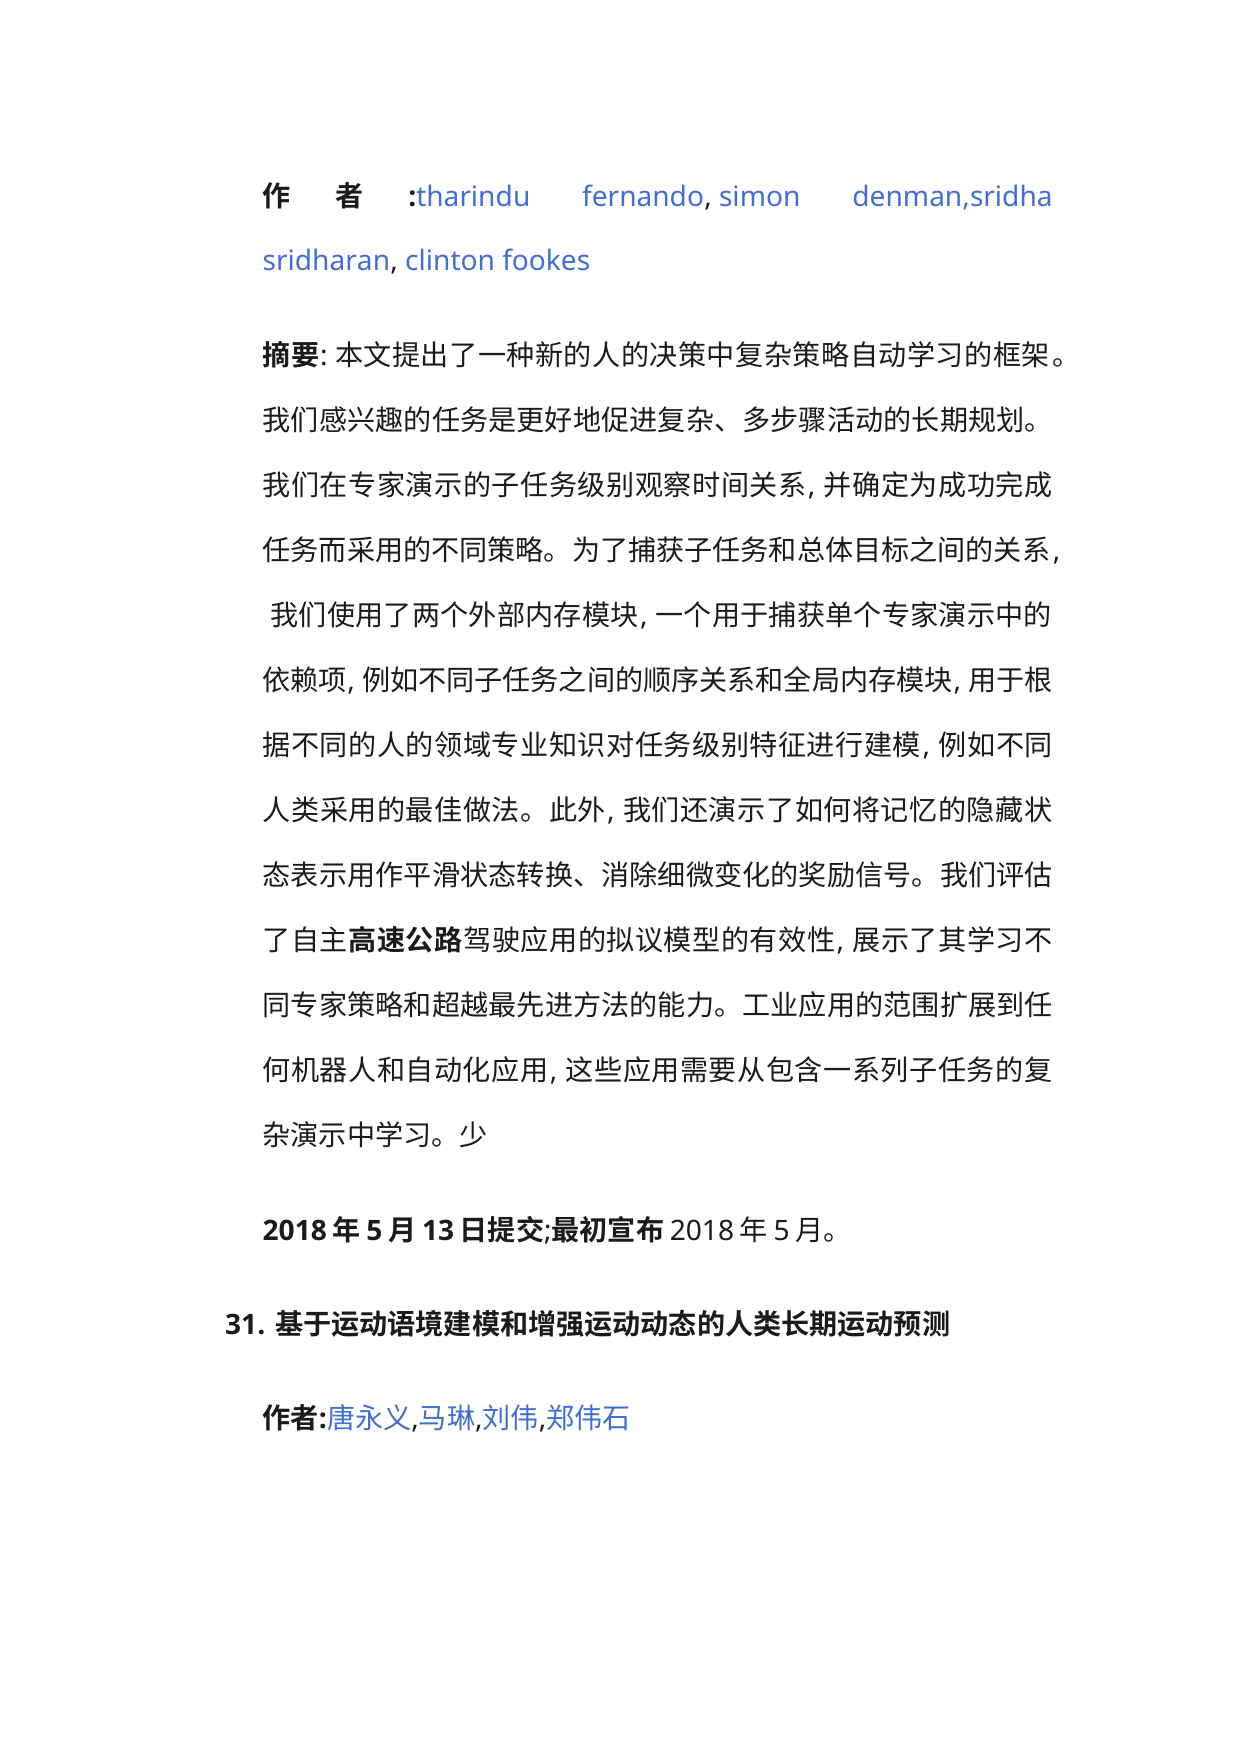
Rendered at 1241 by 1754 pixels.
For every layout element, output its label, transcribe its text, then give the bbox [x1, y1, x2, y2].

text 摘要: 本文提出了一种新的人的决策中复杂策略自动学习的框架。我们感兴趣的任务是更好地促进复杂、多步骤活动的长期规划。我们在专家演示的子任务级别观察时间关系, 并确定为成功完成任务而采用的不同策略。为了捕获子任务和总体目标之间的关系, 我们使用了两个外部内存模块, 一个用于捕获单个专家演示中的依赖项, 例如不同子任务之间的顺序关系和全局内存模块, 用于根据不同的人的领域专业知识对任务级别特征进行建模, 例如不同人类采用的最佳做法。此外, 我们还演示了如何将记忆的隐藏状态表示用作平滑状态转换、消除细微变化的奖励信号。我们评估了自主高速公路驾驶应用的拟议模型的有效性, 展示了其学习不同专家策略和超越最先进方法的能力。工业应用的范围扩展到任何机器人和自动化应用, 这些应用需要从包含一系列子任务的复杂演示中学习。少 [262, 321, 1053, 1166]
list 基于运动语境建模和增强运动动态的人类长期运动预测 [225, 1289, 1053, 1354]
text 作者:唐永义,马琳,刘伟,郑伟石 [262, 1384, 1053, 1449]
text 作者:tharindu fernando, simon denman,sridha sridharan, clinton fookes [262, 162, 1053, 292]
text 2018年5月13日提交;最初宣布2018年5月。 [262, 1195, 1053, 1260]
